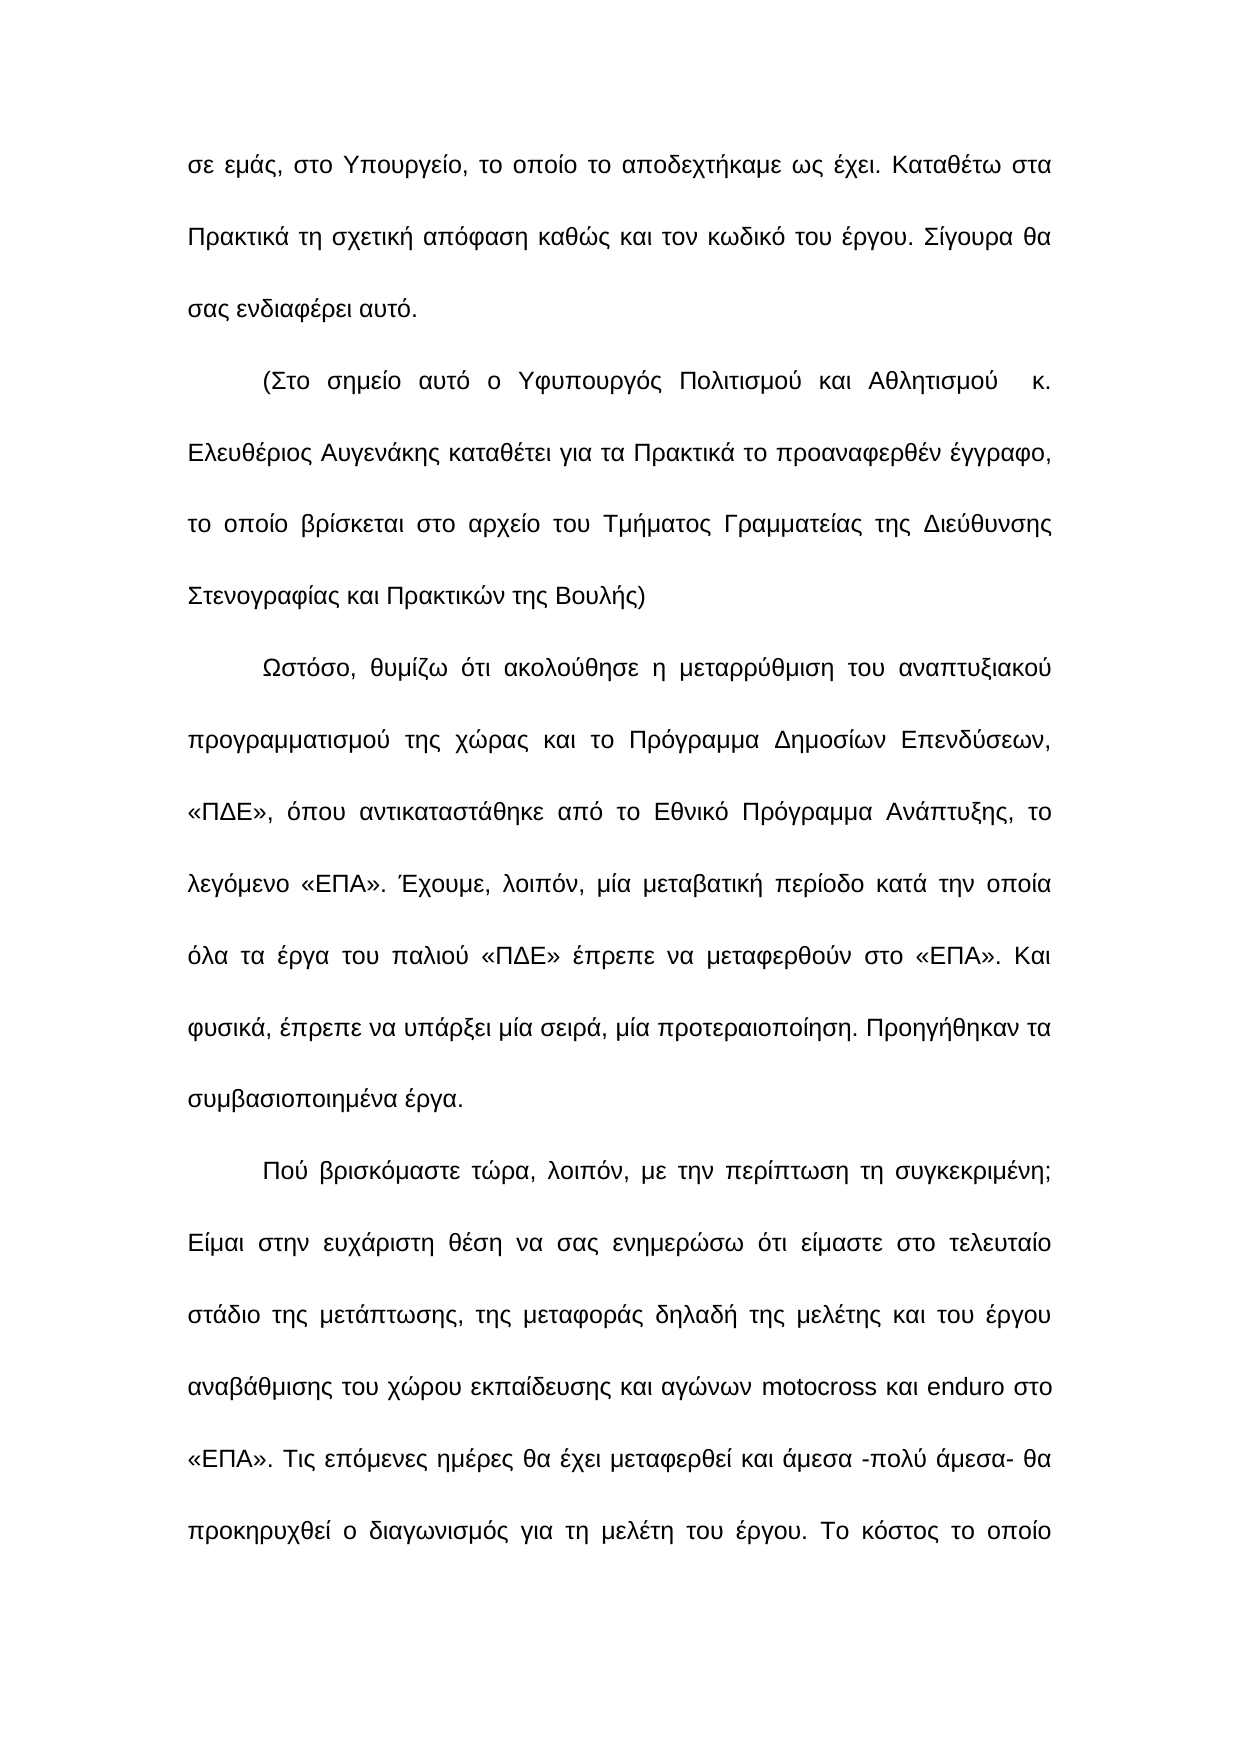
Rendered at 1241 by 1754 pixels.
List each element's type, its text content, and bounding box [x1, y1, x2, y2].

text Ωστόσο, θυμίζω ότι ακολούθησε η μεταρρύθμιση του αναπτυξιακού προγραμματισμού της χώρας και το Πρόγραμμα Δημοσίων Επενδύσεων, «ΠΔΕ», όπου αντικαταστάθηκε από το Εθνικό Πρόγραμμα Ανάπτυξης, το λεγόμενο «ΕΠΑ». Έχουμε, λοιπόν, μία μεταβατική περίοδο κατά την οποία όλα τα έργα του παλιού «ΠΔΕ» έπρεπε να μεταφερθούν στο «ΕΠΑ». Και φυσικά, έπρεπε να υπάρξει μία σειρά, μία προτεραιοποίηση. Προηγήθηκαν τα συμβασιοποιημένα έργα. [187, 653, 1053, 1113]
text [187, 1156, 1053, 1544]
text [187, 150, 1053, 322]
text (Στο σημείο αυτό ο Υφυπουργός Πολιτισμού και Αθλητισμού κ. Ελευθέριος Αυγενάκης καταθέτει για τα Πρακτικά το προαναφερθέν έγγραφο, το οποίο βρίσκεται στο αρχείο του Τμήματος Γραμματείας της Διεύθυνσης Στενογραφίας και Πρακτικών της Βουλής) [187, 366, 1053, 610]
